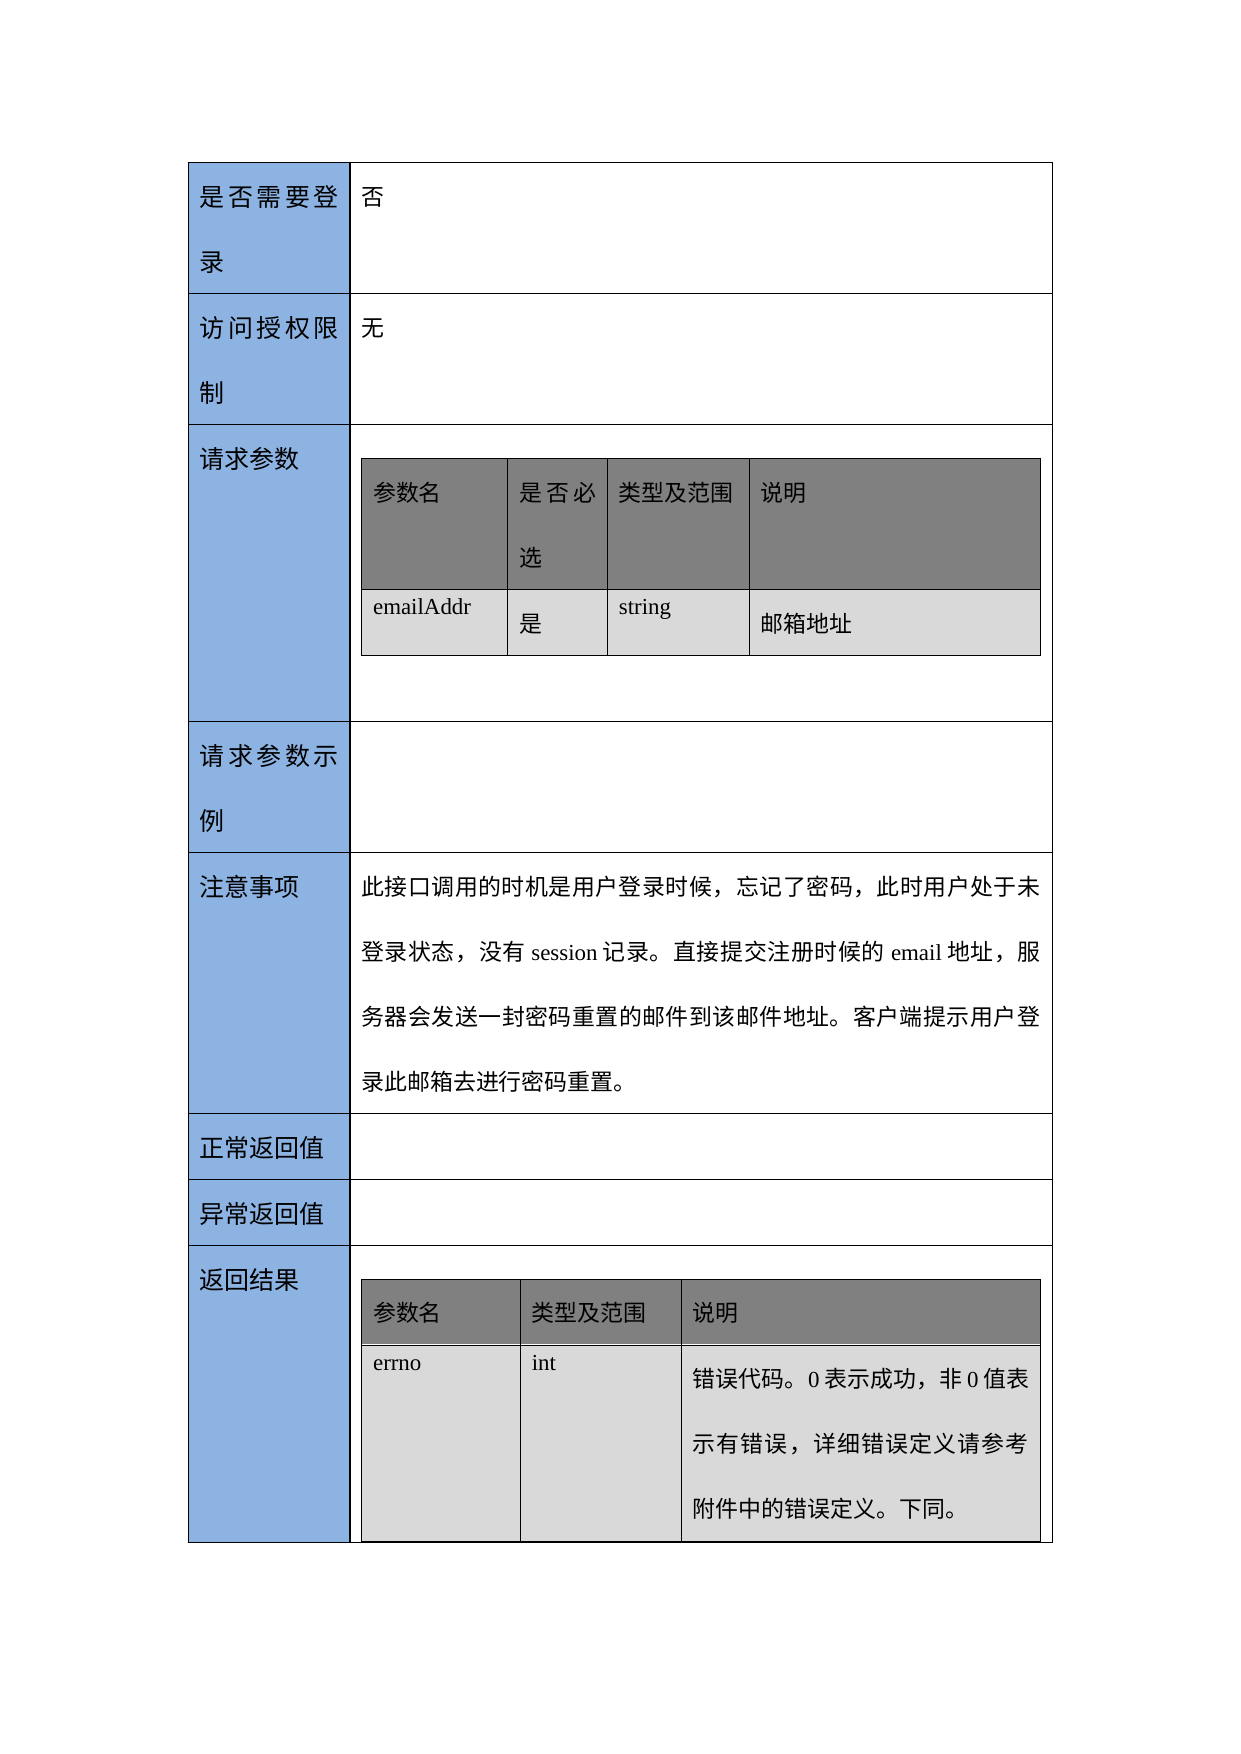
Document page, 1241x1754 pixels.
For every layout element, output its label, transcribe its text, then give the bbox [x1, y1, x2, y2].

table_cell 请求参数 [189, 425, 349, 721]
table_cell 否 [351, 163, 1052, 293]
table_cell 请求参数示例 [189, 722, 349, 852]
table_cell [351, 722, 1052, 852]
table_cell 是否需要登录 [189, 163, 349, 293]
table_cell [351, 425, 1052, 721]
table_cell [351, 1180, 1052, 1245]
table_cell [351, 1114, 1052, 1179]
table_cell 访问授权限制 [189, 294, 349, 424]
table_cell 无 [351, 294, 1052, 424]
table_cell 此接口调用的时机是用户登录时候，忘记了密码，此时用户处于未登录状态，没有session记录。直接提交注册时候的email地址，服务器会发送一封密码重置的邮件到该邮件地址。客户端提示用户登录此邮箱去进行密码重置。 [351, 853, 1052, 1113]
table_cell 异常返回值 [189, 1180, 349, 1245]
table_cell [351, 1246, 1052, 1542]
table_cell 返回结果 [189, 1246, 349, 1542]
table_cell 正常返回值 [189, 1114, 349, 1179]
table_cell 注意事项 [189, 853, 349, 1113]
